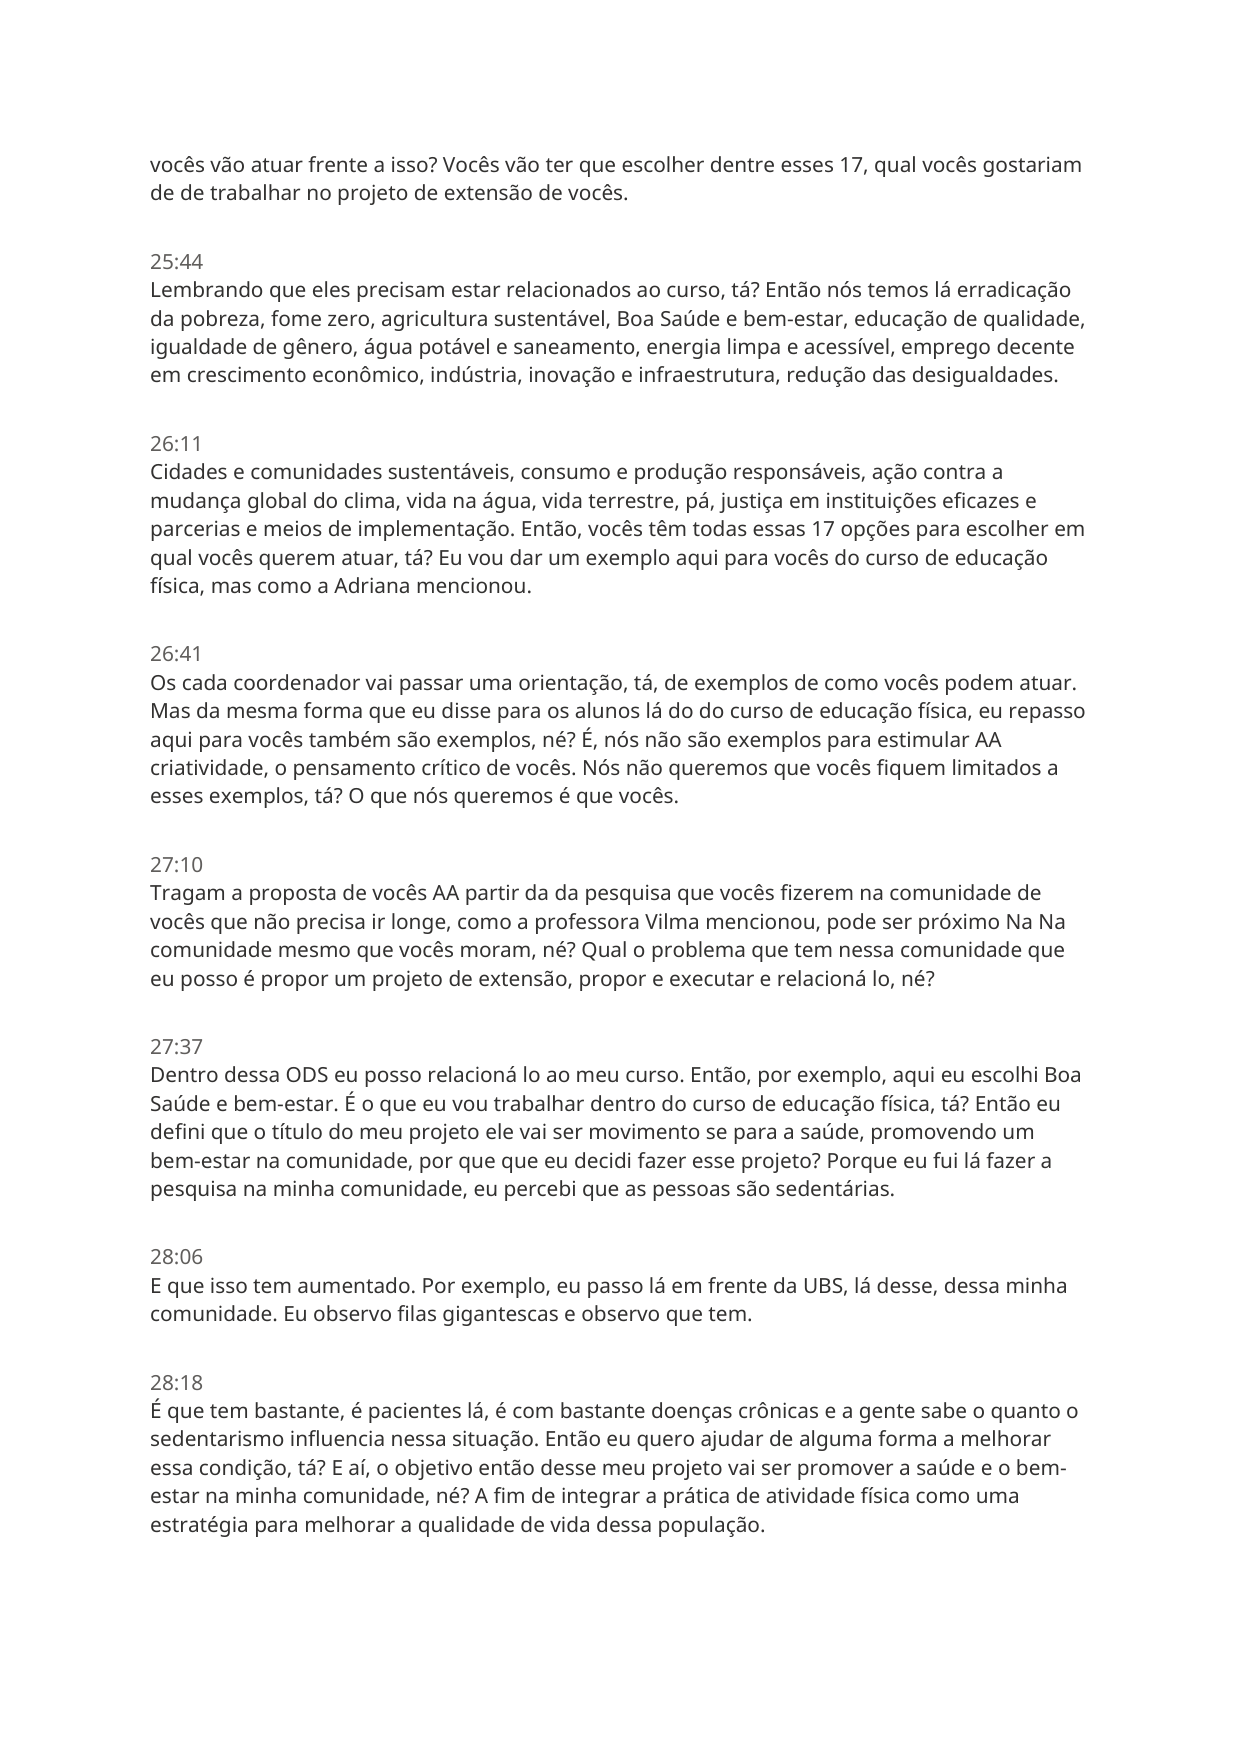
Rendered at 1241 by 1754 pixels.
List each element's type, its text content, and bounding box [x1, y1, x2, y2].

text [150, 150, 1090, 207]
text 26:41 Os cada coordenador vai passar uma orientação, tá, de exemplos de como vocês podem atuar. Mas da mesma forma que eu disse para os alunos lá do do curso de educação física, eu repasso aqui para vocês também são exemplos, né? É, nós não são exemplos para estimular AA criatividade, o pensamento crítico de vocês. Nós não queremos que vocês fiquem limitados a esses exemplos, tá? O que nós queremos é que vocês. [150, 611, 1090, 810]
text 25:44 Lembrando que eles precisam estar relacionados ao curso, tá? Então nós temos lá erradicação da pobreza, fome zero, agricultura sustentável, Boa Saúde e bem-estar, educação de qualidade, igualdade de gênero, água potável e saneamento, energia limpa e acessível, emprego decente em crescimento econômico, indústria, inovação e infraestrutura, redução das desigualdades. [150, 218, 1090, 389]
text 26:11 Cidades e comunidades sustentáveis, consumo e produção responsáveis, ação contra a mudança global do clima, vida na água, vida terrestre, pá, justiça em instituições eficazes e parcerias e meios de implementação. Então, vocês têm todas essas 17 opções para escolher em qual vocês querem atuar, tá? Eu vou dar um exemplo aqui para vocês do curso de educação física, mas como a Adriana mencionou. [150, 400, 1090, 599]
text 27:37 Dentro dessa ODS eu posso relacioná lo ao meu curso. Então, por exemplo, aqui eu escolhi Boa Saúde e bem-estar. É o que eu vou trabalhar dentro do curso de educação física, tá? Então eu defini que o título do meu projeto ele vai ser movimento se para a saúde, promovendo um bem-estar na comunidade, por que que eu decidi fazer esse projeto? Porque eu fui lá fazer a pesquisa na minha comunidade, eu percebi que as pessoas são sedentárias. [150, 1003, 1090, 1203]
text 28:06 E que isso tem aumentado. Por exemplo, eu passo lá em frente da UBS, lá desse, dessa minha comunidade. Eu observo filas gigantescas e observo que tem. [150, 1214, 1090, 1328]
text 28:18 É que tem bastante, é pacientes lá, é com bastante doenças crônicas e a gente sabe o quanto o sedentarismo influencia nessa situação. Então eu quero ajudar de alguma forma a melhorar essa condição, tá? E aí, o objetivo então desse meu projeto vai ser promover a saúde e o bem-estar na minha comunidade, né? A fim de integrar a prática de atividade física como uma estratégia para melhorar a qualidade de vida dessa população. [150, 1339, 1090, 1538]
text 27:10 Tragam a proposta de vocês AA partir da da pesquisa que vocês fizerem na comunidade de vocês que não precisa ir longe, como a professora Vilma mencionou, pode ser próximo Na Na comunidade mesmo que vocês moram, né? Qual o problema que tem nessa comunidade que eu posso é propor um projeto de extensão, propor e executar e relacioná lo, né? [150, 821, 1090, 992]
